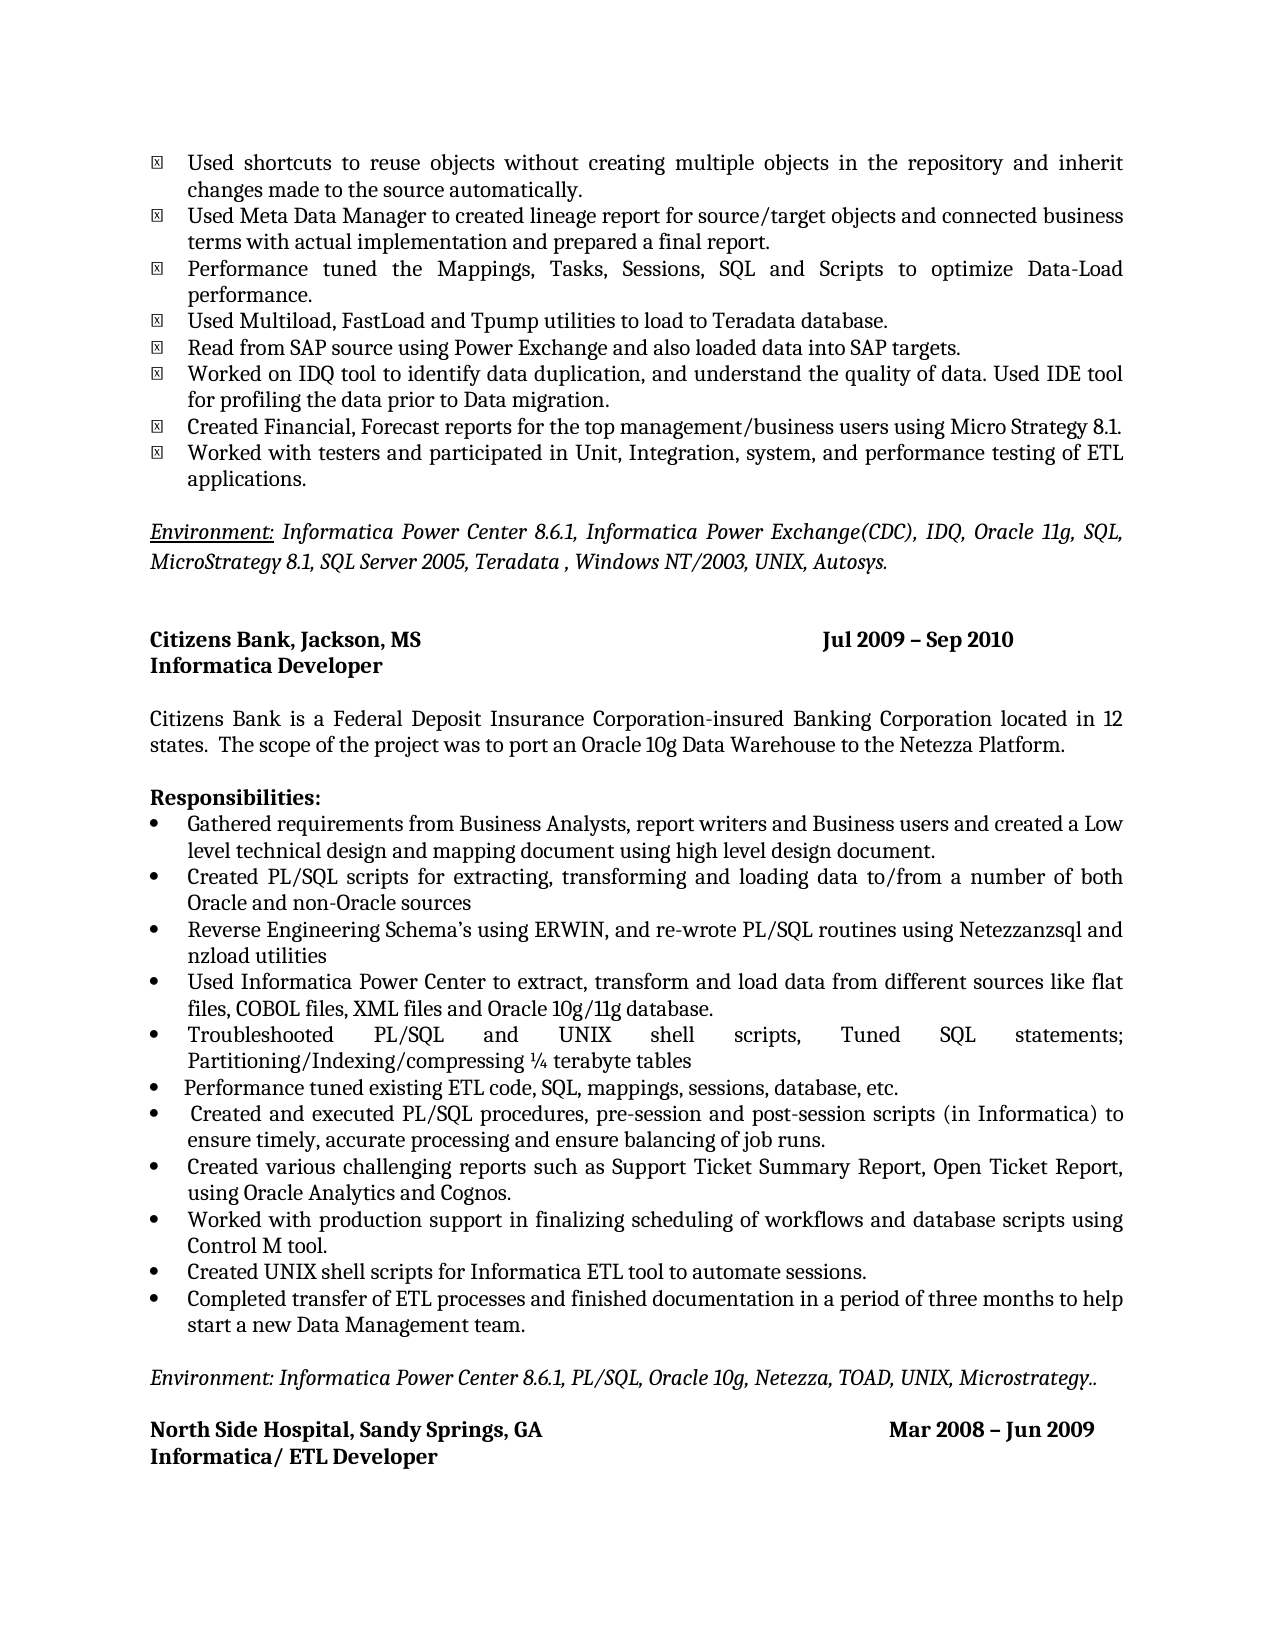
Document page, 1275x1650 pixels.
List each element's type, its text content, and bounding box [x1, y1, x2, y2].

text Environment: Informatica Power Center 8.6.1, Informatica Power Exchange(CDC), IDQ, Oracle 11g, SQL, MicroStrategy 8.1, SQL Server 2005, Teradata , Windows NT/2003, UNIX, Autosys. [150, 519, 1125, 576]
list Created various challenging reports such as Support Ticket Summary Report, Open Ticket Report, using Oracle Analytics and Cognos. [150, 1154, 1125, 1206]
list Used Informatica Power Center to extract, transform and load data from different sources like flat files, COBOL files, XML files and Oracle 10g/11g database. [150, 969, 1125, 1022]
text Informatica/ ETL Developer [150, 1443, 1125, 1470]
list Reverse Engineering Schema’s using ERWIN, and re-wrote PL/SQL routines using Netezzanzsql and nzload utilities [150, 916, 1125, 969]
list Worked on IDQ tool to identify data duplication, and understand the quality of data. Used IDE tool for profiling the data prior to Data migration. [150, 361, 1125, 413]
list Worked with testers and participated in Unit, Integration, system, and performance testing of ETL applications. [150, 440, 1125, 493]
list Used Multiload, FastLoad and Tpump utilities to load to Teradata database. [150, 308, 1125, 334]
list Created PL/SQL scripts for extracting, transforming and loading data to/from a number of both Oracle and non-Oracle sources [150, 864, 1125, 916]
list Performance tuned existing ETL code, SQL, mappings, sessions, database, etc. [150, 1074, 1125, 1101]
list Created Financial, Forecast reports for the top management/business users using Micro Strategy 8.1. [150, 413, 1125, 440]
text Citizens Bank is a Federal Deposit Insurance Corporation-insured Banking Corporation located in 12 states. The scope of the project was to port an Oracle 10g Data Warehouse to the Netezza Platform. [150, 706, 1125, 758]
list Used shortcuts to reuse objects without creating multiple objects in the repository and inherit changes made to the source automatically. [150, 150, 1125, 203]
text Citizens Bank, Jackson, MS Jul 2009 – Sep 2010 [150, 627, 1125, 653]
list Used Meta Data Manager to created lineage report for source/target objects and connected business terms with actual implementation and prepared a final report. [150, 203, 1125, 255]
list Read from SAP source using Power Exchange and also loaded data into SAP targets. [150, 334, 1125, 361]
text Environment: Informatica Power Center 8.6.1, PL/SQL, Oracle 10g, Netezza, TOAD, UNIX, Microstrategy.. [150, 1338, 1125, 1391]
list Troubleshooted PL/SQL and UNIX shell scripts, Tuned SQL statements; Partitioning/Indexing/compressing ¼ terabyte tables [150, 1022, 1125, 1074]
list Performance tuned the Mappings, Tasks, Sessions, SQL and Scripts to optimize Data-Load performance. [150, 255, 1125, 308]
list Completed transfer of ETL processes and finished documentation in a period of three months to help start a new Data Management team. [150, 1285, 1125, 1338]
list Created and executed PL/SQL procedures, pre-session and post-session scripts (in Informatica) to ensure timely, accurate processing and ensure balancing of job runs. [150, 1101, 1125, 1154]
list Gathered requirements from Business Analysts, report writers and Business users and created a Low level technical design and mapping document using high level design document. [150, 811, 1125, 864]
text Responsibilities: [150, 785, 1125, 811]
list Created UNIX shell scripts for Informatica ETL tool to automate sessions. [150, 1259, 1125, 1285]
list Worked with production support in finalizing scheduling of workflows and database scripts using Control M tool. [150, 1206, 1125, 1259]
text Informatica Developer [150, 653, 1125, 679]
text North Side Hospital, Sandy Springs, GA Mar 2008 – Jun 2009 [150, 1417, 1125, 1443]
